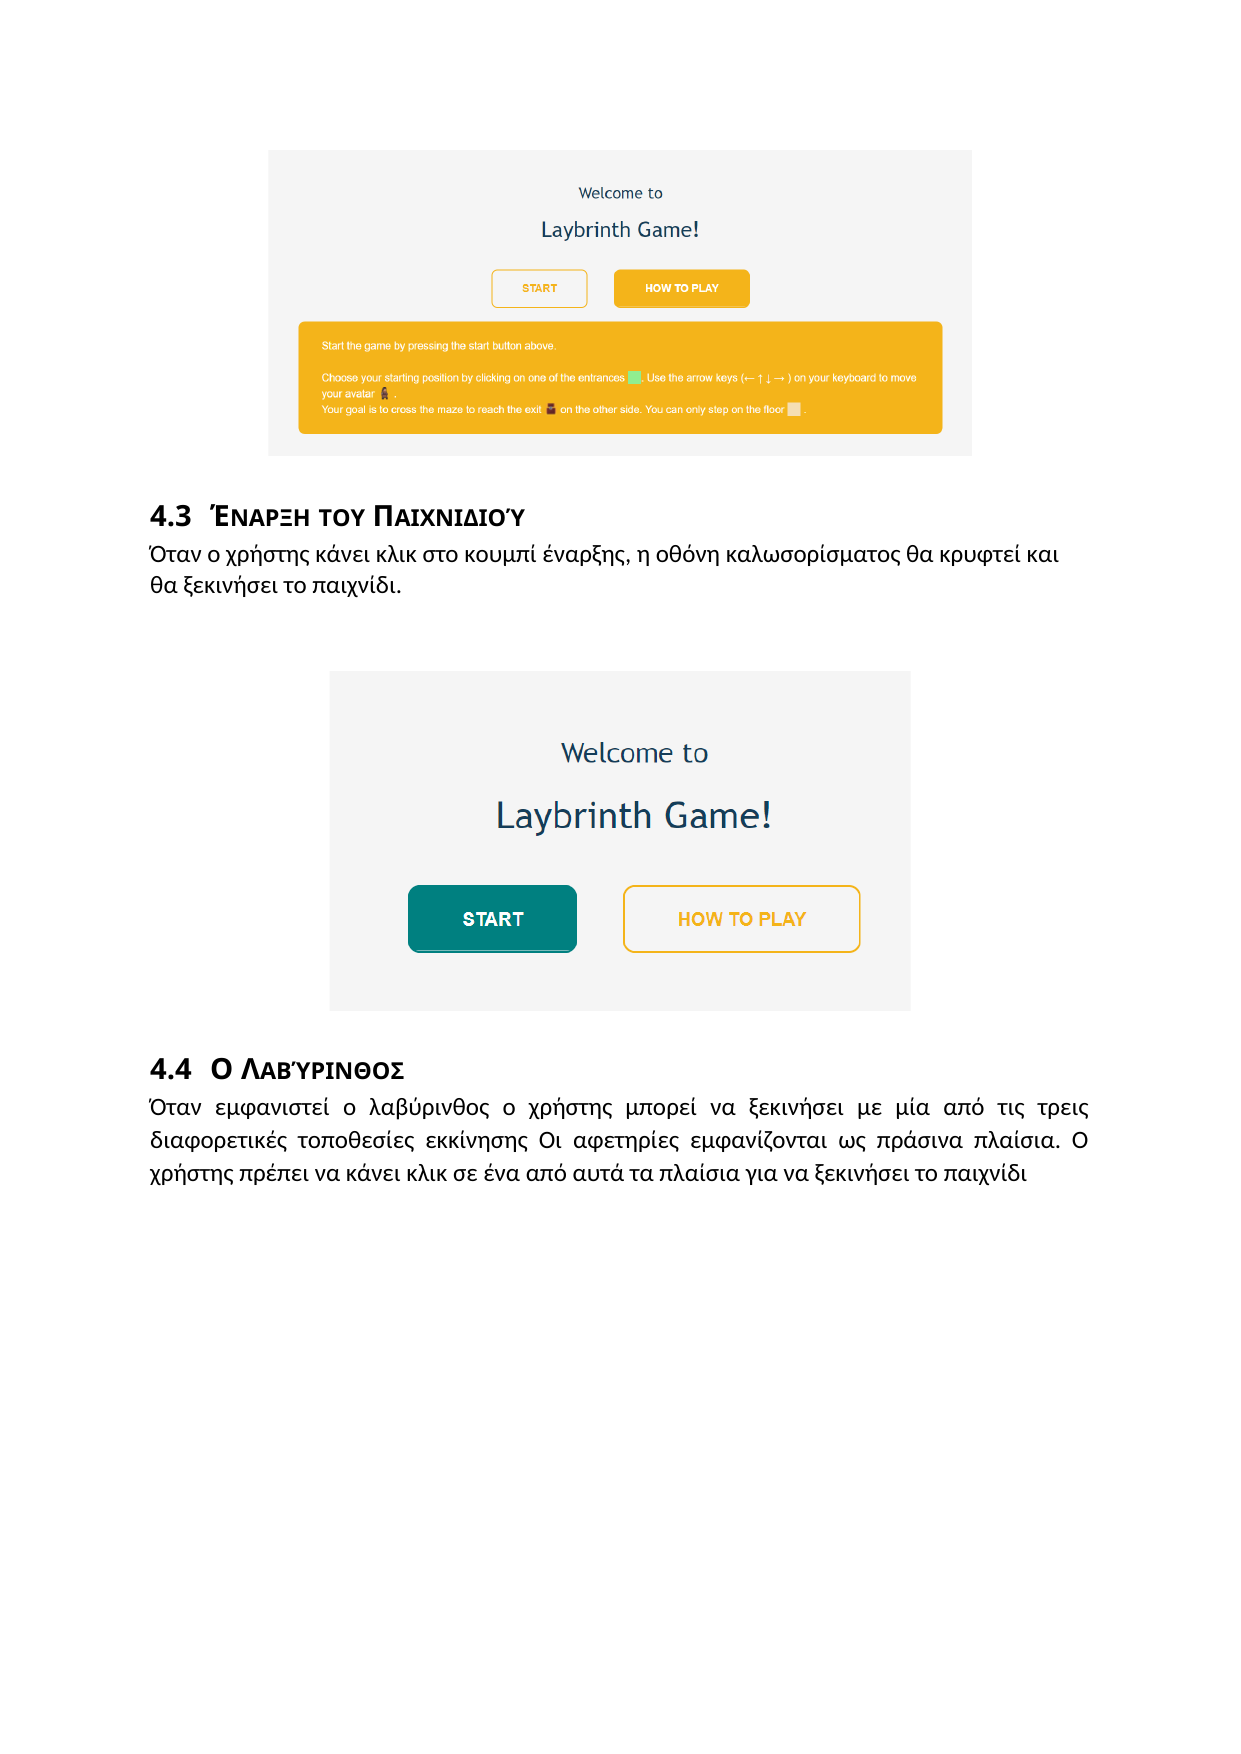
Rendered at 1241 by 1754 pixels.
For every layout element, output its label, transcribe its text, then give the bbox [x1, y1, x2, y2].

subtitle Έναρξη του Παιχνιδιού [150, 496, 1090, 535]
subtitle Ο Λαβύρινθος [150, 1048, 1090, 1088]
text Όταν εμφανιστεί ο λαβύρινθος ο χρήστης μπορεί να ξεκινήσει με μία από τις τρεις διαφορετικές τοποθεσίες εκκίνησης Οι αφετηρίες εμφανίζονται ως πράσινα πλαίσια. Ο χρήστης πρέπει να κάνει κλικ σε ένα από αυτά τα πλαίσια για να ξεκινήσει το παιχνίδι [150, 1091, 1090, 1187]
picture [329, 671, 911, 1011]
text Όταν ο χρήστης κάνει κλικ στο κουμπί έναρξης, η οθόνη καλωσορίσματος θα κρυφτεί και θα ξεκινήσει το παιχνίδι. [150, 538, 1090, 599]
picture [268, 150, 972, 456]
